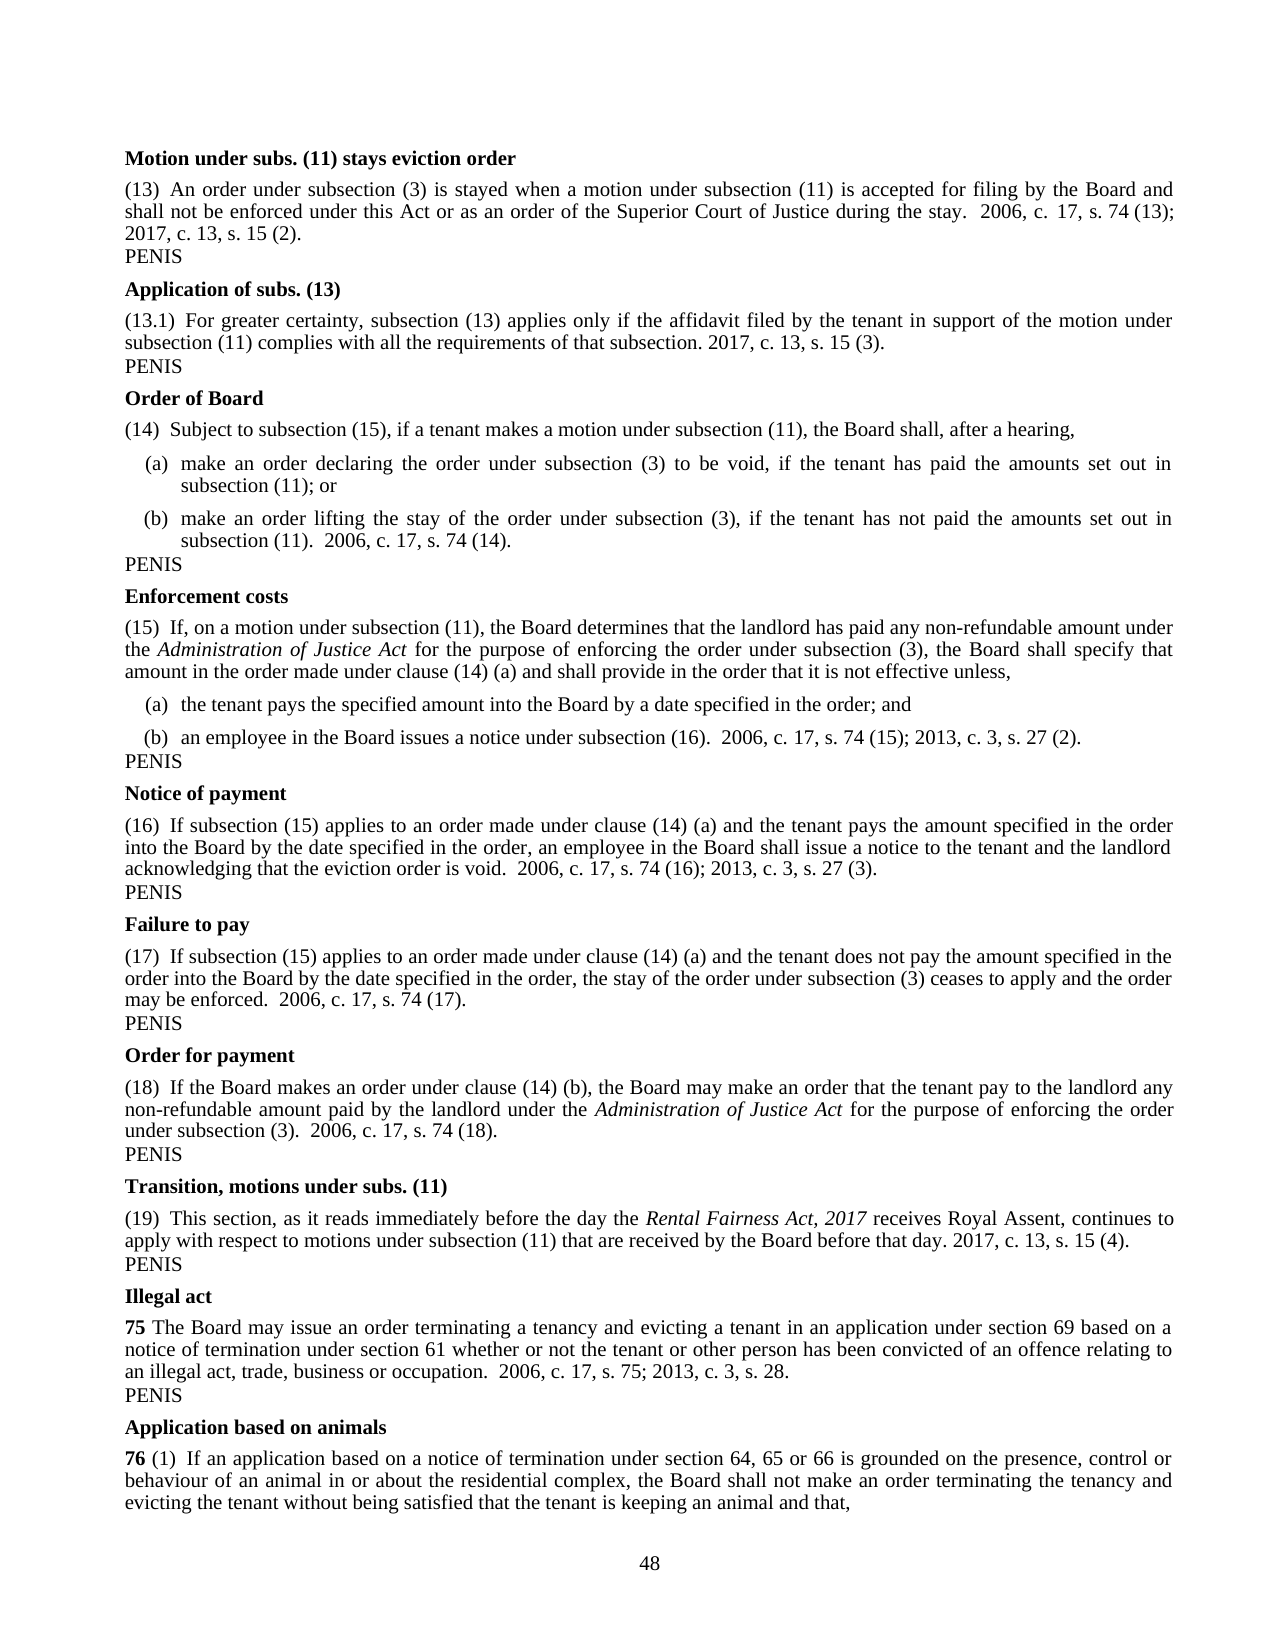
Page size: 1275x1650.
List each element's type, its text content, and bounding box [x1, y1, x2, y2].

text (16) If subsection (15) applies to an order made under clause (14) (a) and the tenant pays the amount specified in the order into the Board by the date specified in the order, an employee in the Board shall issue a notice to the tenant and the landlord acknowledging that the eviction order is void. 2006, c. 17, s. 74 (16); 2013, c. 3, s. 27 (3). [124, 815, 1174, 880]
text (19) This section, as it reads immediately before the day the Rental Fairness Act, 2017 receives Royal Assent, continues to apply with respect to motions under subsection (11) that are received by the Board before that day. 2017, c. 13, s. 15 (4). [124, 1208, 1174, 1252]
text Application of subs. (13) [124, 281, 1174, 300]
text 75 The Board may issue an order terminating a tenancy and evicting a tenant in an application under section 69 based on a notice of termination under section 61 whether or not the tenant or other person has been convicted of an offence relating to an illegal act, trade, business or occupation. 2006, c. 17, s. 75; 2013, c. 3, s. 28. [124, 1317, 1174, 1383]
text PENIS [124, 749, 1174, 773]
text PENIS [124, 1011, 1174, 1035]
text Order for payment [124, 1048, 1174, 1067]
text (15) If, on a motion under subsection (11), the Board determines that the landlord has paid any non-refundable amount under the Administration of Justice Act for the purpose of enforcing the order under subsection (3), the Board shall specify that amount in the order made under clause (14) (a) and shall provide in the order that it is not effective unless, [124, 617, 1174, 682]
text PENIS [124, 244, 1174, 268]
text (17) If subsection (15) applies to an order made under clause (14) (a) and the tenant does not pay the amount specified in the order into the Board by the date specified in the order, the stay of the order under subsection (3) ceases to apply and the order may be enforced. 2006, c. 17, s. 74 (17). [124, 946, 1174, 1011]
text PENIS [124, 354, 1174, 378]
text (a) make an order declaring the order under subsection (3) to be void, if the tenant has paid the amounts set out in subsection (11); or [124, 453, 1174, 496]
text PENIS [124, 1142, 1174, 1166]
text Application based on animals [124, 1419, 1174, 1438]
text PENIS [124, 551, 1174, 576]
text PENIS [124, 880, 1174, 904]
text (13.1) For greater certainty, subsection (13) applies only if the affidavit filed by the tenant in support of the motion under subsection (11) complies with all the requirements of that subsection. 2017, c. 13, s. 15 (3). [124, 310, 1174, 354]
text Enforcement costs [124, 588, 1174, 607]
text PENIS [124, 1383, 1174, 1407]
text Motion under subs. (11) stays eviction order [124, 150, 1174, 169]
text (b) an employee in the Board issues a notice under subsection (16). 2006, c. 17, s. 74 (15); 2013, c. 3, s. 27 (2). [124, 727, 1174, 749]
text Order of Board [124, 390, 1174, 409]
text Notice of payment [124, 786, 1174, 804]
text (14) Subject to subsection (15), if a tenant makes a motion under subsection (11), the Board shall, after a hearing, [124, 419, 1174, 441]
text (b) make an order lifting the stay of the order under subsection (3), if the tenant has not paid the amounts set out in subsection (11). 2006, c. 17, s. 74 (14). [124, 508, 1174, 551]
text (13) An order under subsection (3) is stayed when a motion under subsection (11) is accepted for filing by the Board and shall not be enforced under this Act or as an order of the Superior Court of Justice during the stay. 2006, c. 17, s. 74 (13); 2017, c. 13, s. 15 (2). [124, 179, 1174, 244]
text Transition, motions under subs. (11) [124, 1179, 1174, 1198]
text Failure to pay [124, 917, 1174, 936]
text PENIS [124, 1252, 1174, 1276]
text (a) the tenant pays the specified amount into the Board by a date specified in the order; and [124, 694, 1174, 716]
text Illegal act [124, 1288, 1174, 1307]
text (18) If the Board makes an order under clause (14) (b), the Board may make an order that the tenant pay to the landlord any non-refundable amount paid by the landlord under the Administration of Justice Act for the purpose of enforcing the order under subsection (3). 2006, c. 17, s. 74 (18). [124, 1077, 1174, 1142]
text 76 (1) If an application based on a notice of termination under section 64, 65 or 66 is grounded on the presence, control or behaviour of an animal in or about the residential complex, the Board shall not make an order terminating the tenancy and evicting the tenant without being satisfied that the tenant is keeping an animal and that, [124, 1448, 1174, 1514]
